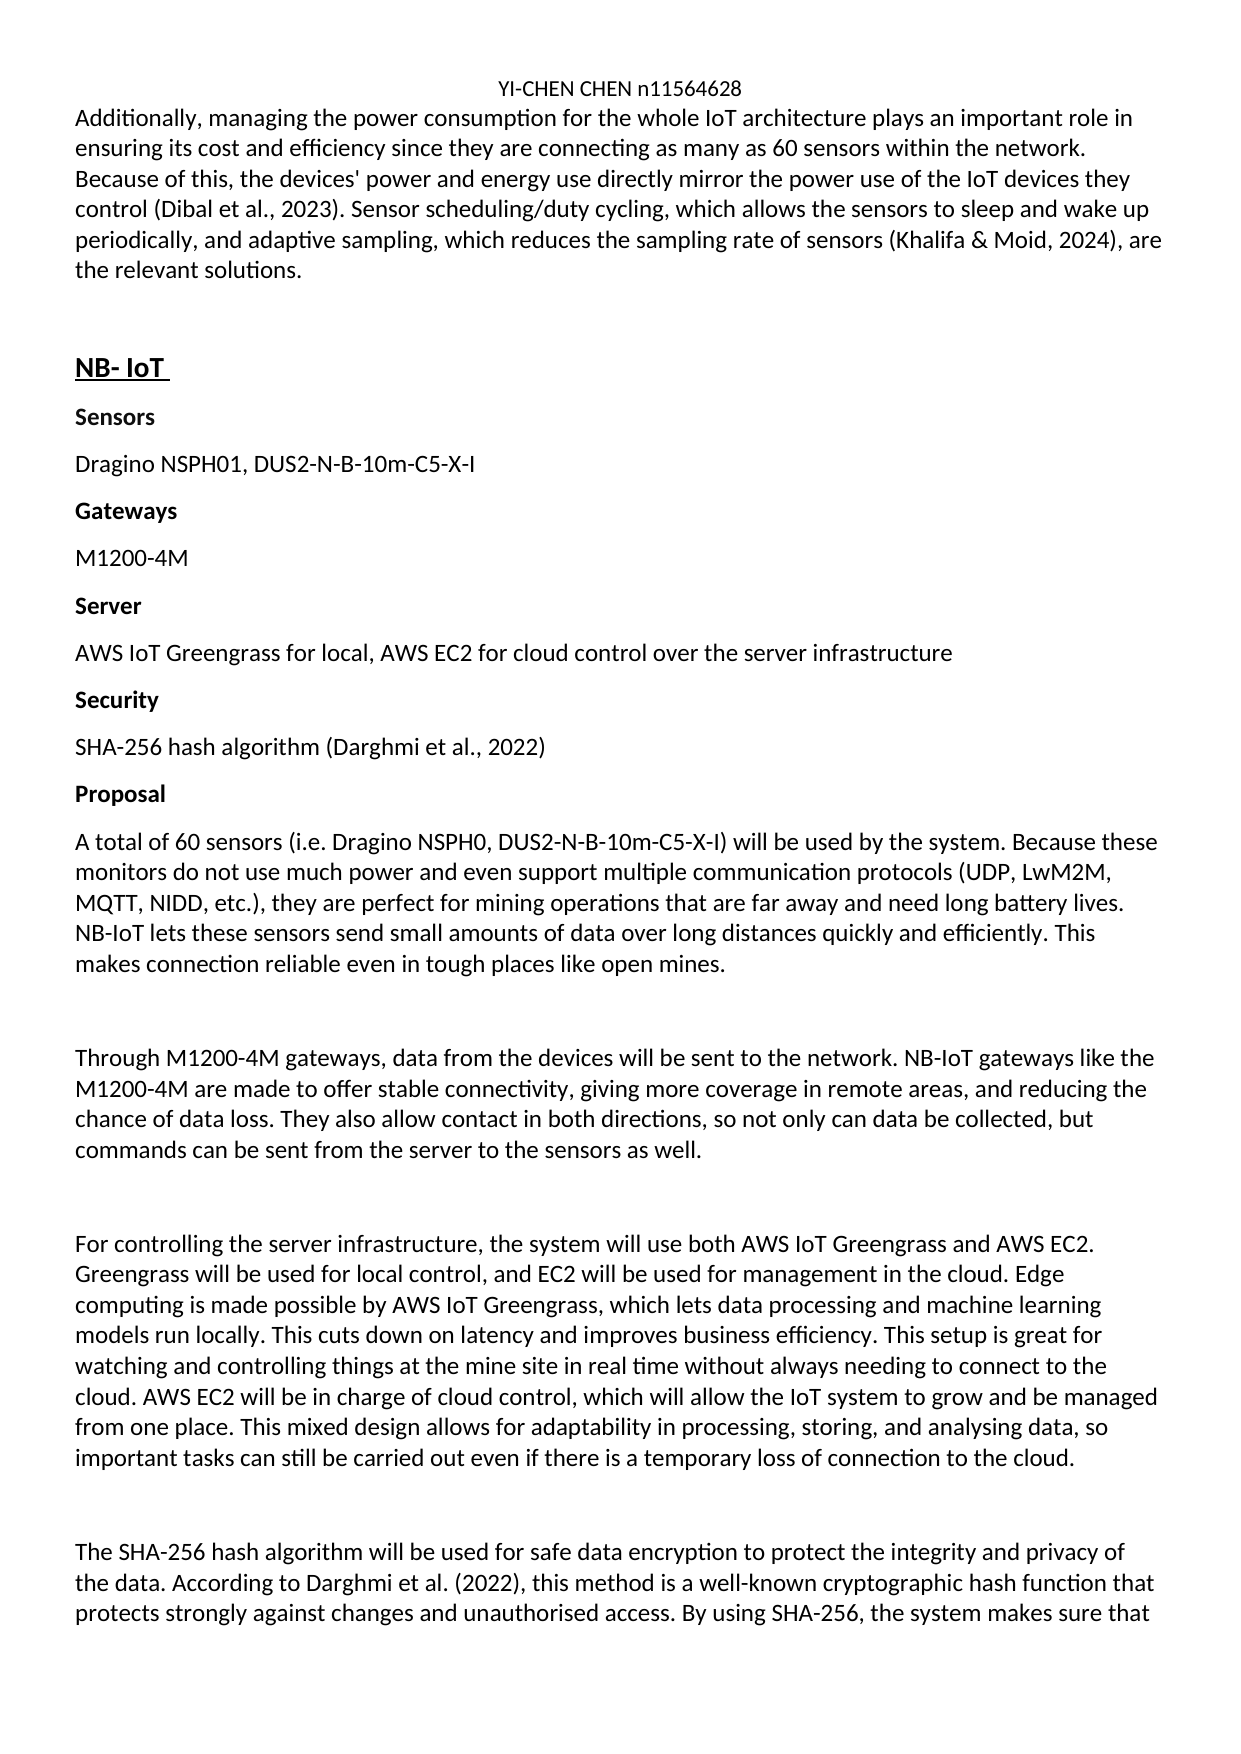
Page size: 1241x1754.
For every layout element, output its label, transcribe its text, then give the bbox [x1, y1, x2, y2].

text M1200-4M [75, 543, 1165, 573]
text Proposal [75, 778, 1165, 809]
text Dragino NSPH01, DUS2-N-B-10m-C5-X-I [75, 448, 1165, 479]
text For controlling the server infrastructure, the system will use both AWS IoT Greengrass and AWS EC2. Greengrass will be used for local control, and EC2 will be used for management in the cloud. Edge computing is made possible by AWS IoT Greengrass, which lets data processing and machine learning models run locally. This cuts down on latency and improves business efficiency. This setup is great for watching and controlling things at the mine site in real time without always needing to connect to the cloud. AWS EC2 will be in charge of cloud control, which will allow the IoT system to grow and be managed from one place. This mixed design allows for adaptability in processing, storing, and analysing data, so important tasks can still be carried out even if there is a temporary loss of connection to the cloud. [75, 1228, 1165, 1472]
text Additionally, managing the power consumption for the whole IoT architecture plays an important role in ensuring its cost and efficiency since they are connecting as many as 60 sensors within the network. Because of this, the devices' power and energy use directly mirror the power use of the IoT devices they control (Dibal et al., 2023). Sensor scheduling/duty cycling, which allows the sensors to sleep and wake up periodically, and adaptive sampling, which reduces the sampling rate of sensors (Khalifa & Moid, 2024), are the relevant solutions. [75, 102, 1165, 285]
text AWS IoT Greengrass for local, AWS EC2 for cloud control over the server infrastructure [75, 637, 1165, 667]
text Through M1200-4M gateways, data from the devices will be sent to the network. NB-IoT gateways like the M1200-4M are made to offer stable connectivity, giving more coverage in remote areas, and reducing the chance of data loss. They also allow contact in both directions, so not only can data be collected, but commands can be sent from the server to the sensors as well. [75, 1042, 1165, 1164]
text Gateways [75, 495, 1165, 526]
text SHA-256 hash algorithm (Darghmi et al., 2022) [75, 731, 1165, 762]
text Security [75, 684, 1165, 715]
text A total of 60 sensors (i.e. Dragino NSPH0, DUS2-N-B-10m-C5-X-I) will be used by the system. Because these monitors do not use much power and even support multiple communication protocols (UDP, LwM2M, MQTT, NIDD, etc.), they are perfect for mining operations that are far away and need long battery lives. NB-IoT lets these sensors send small amounts of data over long distances quickly and efficiently. This makes connection reliable even in tough places like open mines. [75, 826, 1165, 978]
text NB- IoT [75, 349, 1165, 384]
text Server [75, 590, 1165, 620]
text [75, 1536, 1165, 1628]
text Sensors [75, 401, 1165, 432]
